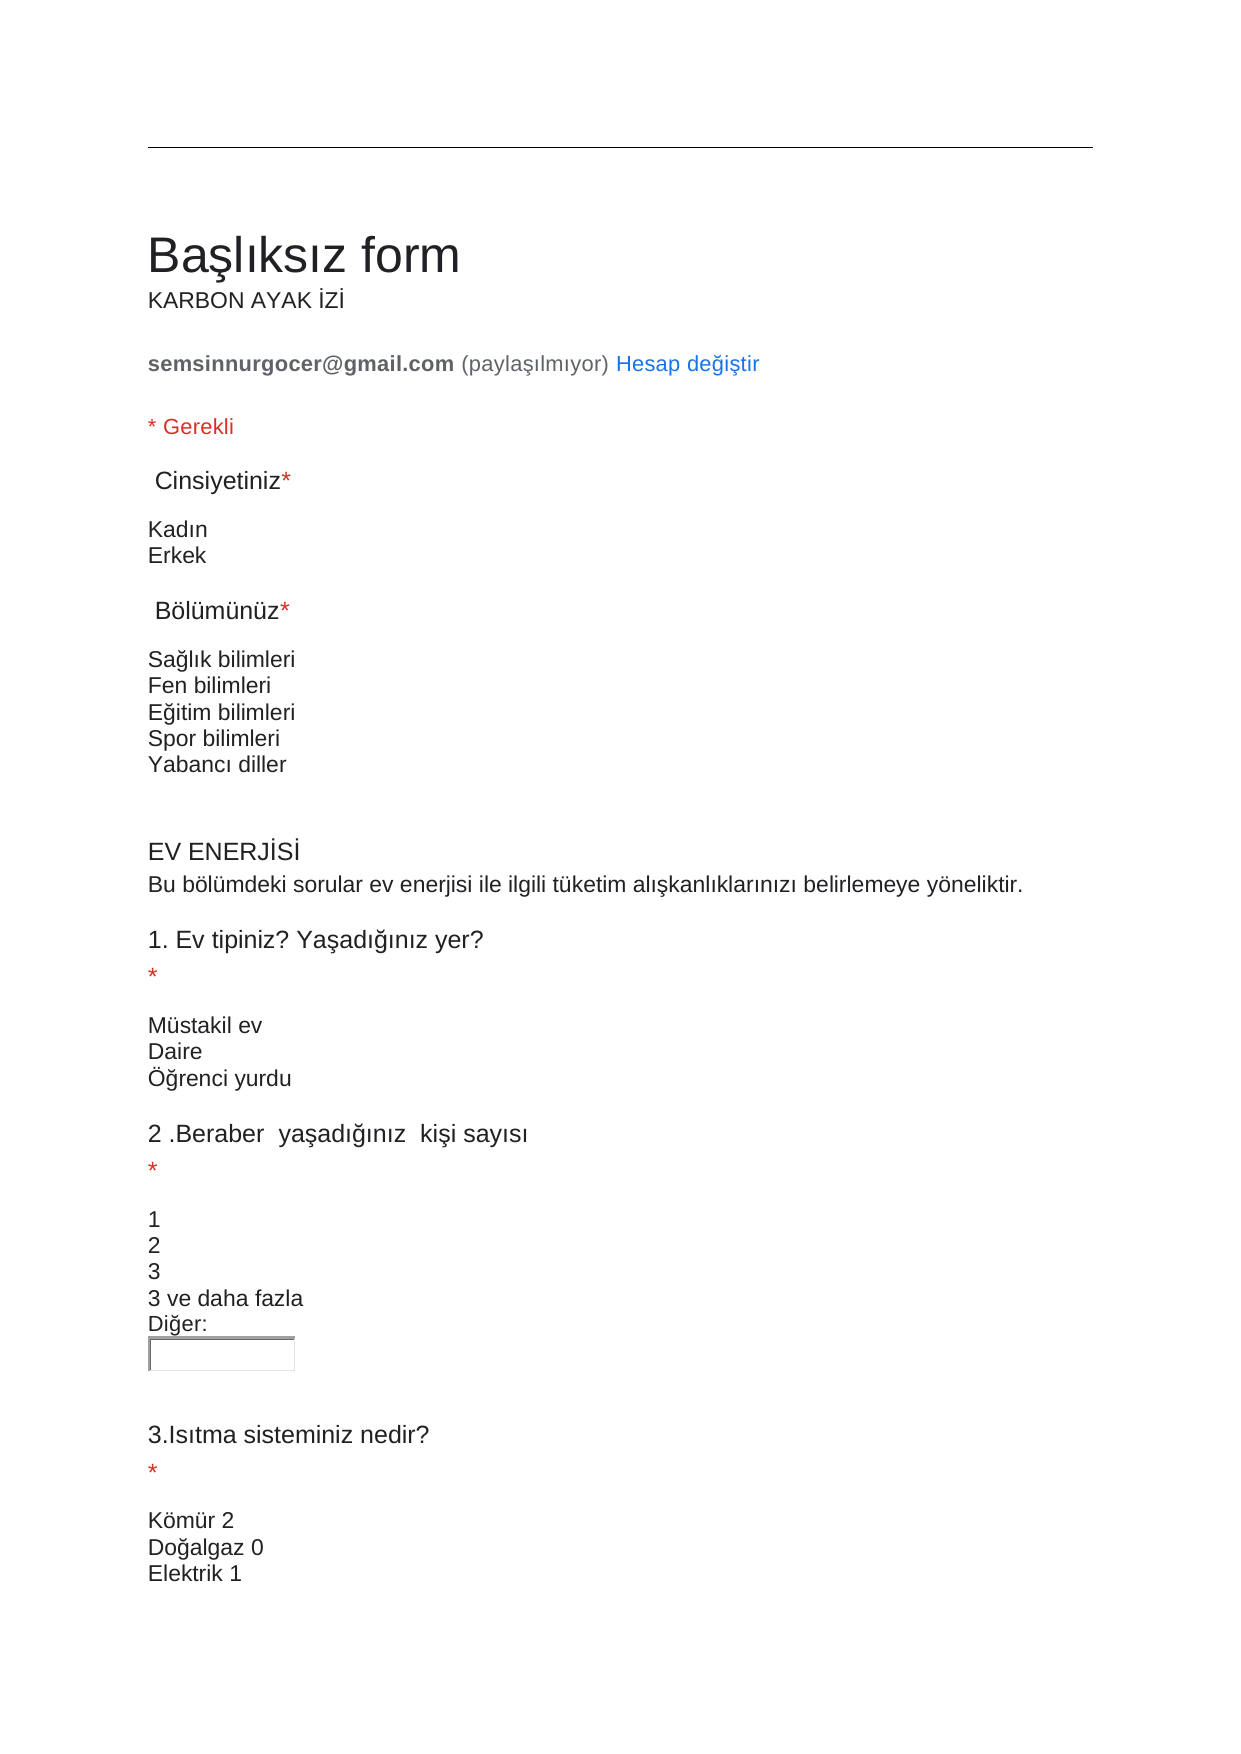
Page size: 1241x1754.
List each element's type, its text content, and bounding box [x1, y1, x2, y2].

text 2 .Beraber yaşadığınız kişi sayısı * [148, 1110, 1093, 1185]
text Bölümünüz* [148, 587, 1093, 625]
text Kadın [148, 516, 1093, 542]
text EV ENERJİSİ [148, 829, 1093, 866]
text Sağlık bilimleri [148, 646, 1093, 672]
text Kömür 2 [148, 1507, 1093, 1533]
text Elektrik 1 [148, 1560, 1093, 1586]
text 2 [148, 1232, 1093, 1258]
text 1 [148, 1206, 1093, 1232]
text Cinsiyetiniz* [148, 458, 1093, 495]
text Eğitim bilimleri [148, 698, 1093, 725]
text Müstakil ev [148, 1012, 1093, 1038]
text Başlıksız form [148, 148, 1093, 283]
text * Gerekli [148, 408, 1093, 439]
text Yabancı diller [148, 751, 1093, 777]
text Spor bilimleri [148, 725, 1093, 751]
text 1. Ev tipiniz? Yaşadığınız yer? * [148, 916, 1093, 991]
text KARBON AYAK İZİ [148, 283, 1093, 314]
text 3 [148, 1258, 1093, 1285]
text Daire [148, 1038, 1093, 1065]
text Diğer: [148, 1311, 1093, 1336]
text Bu bölümdeki sorular ev enerjisi ile ilgili tüketim alışkanlıklarınızı belirlemeye yöneliktir. [148, 866, 1093, 897]
text 3 ve daha fazla [148, 1285, 1093, 1311]
text 3.Isıtma sisteminiz nedir? * [148, 1411, 1093, 1486]
text Doğalgaz 0 [148, 1533, 1093, 1560]
text Erkek [148, 542, 1093, 569]
text Öğrenci yurdu [148, 1065, 1093, 1091]
text semsinnurgocer@gmail.com (paylaşılmıyor) Hesap değiştir [148, 345, 1093, 376]
text Fen bilimleri [148, 672, 1093, 698]
